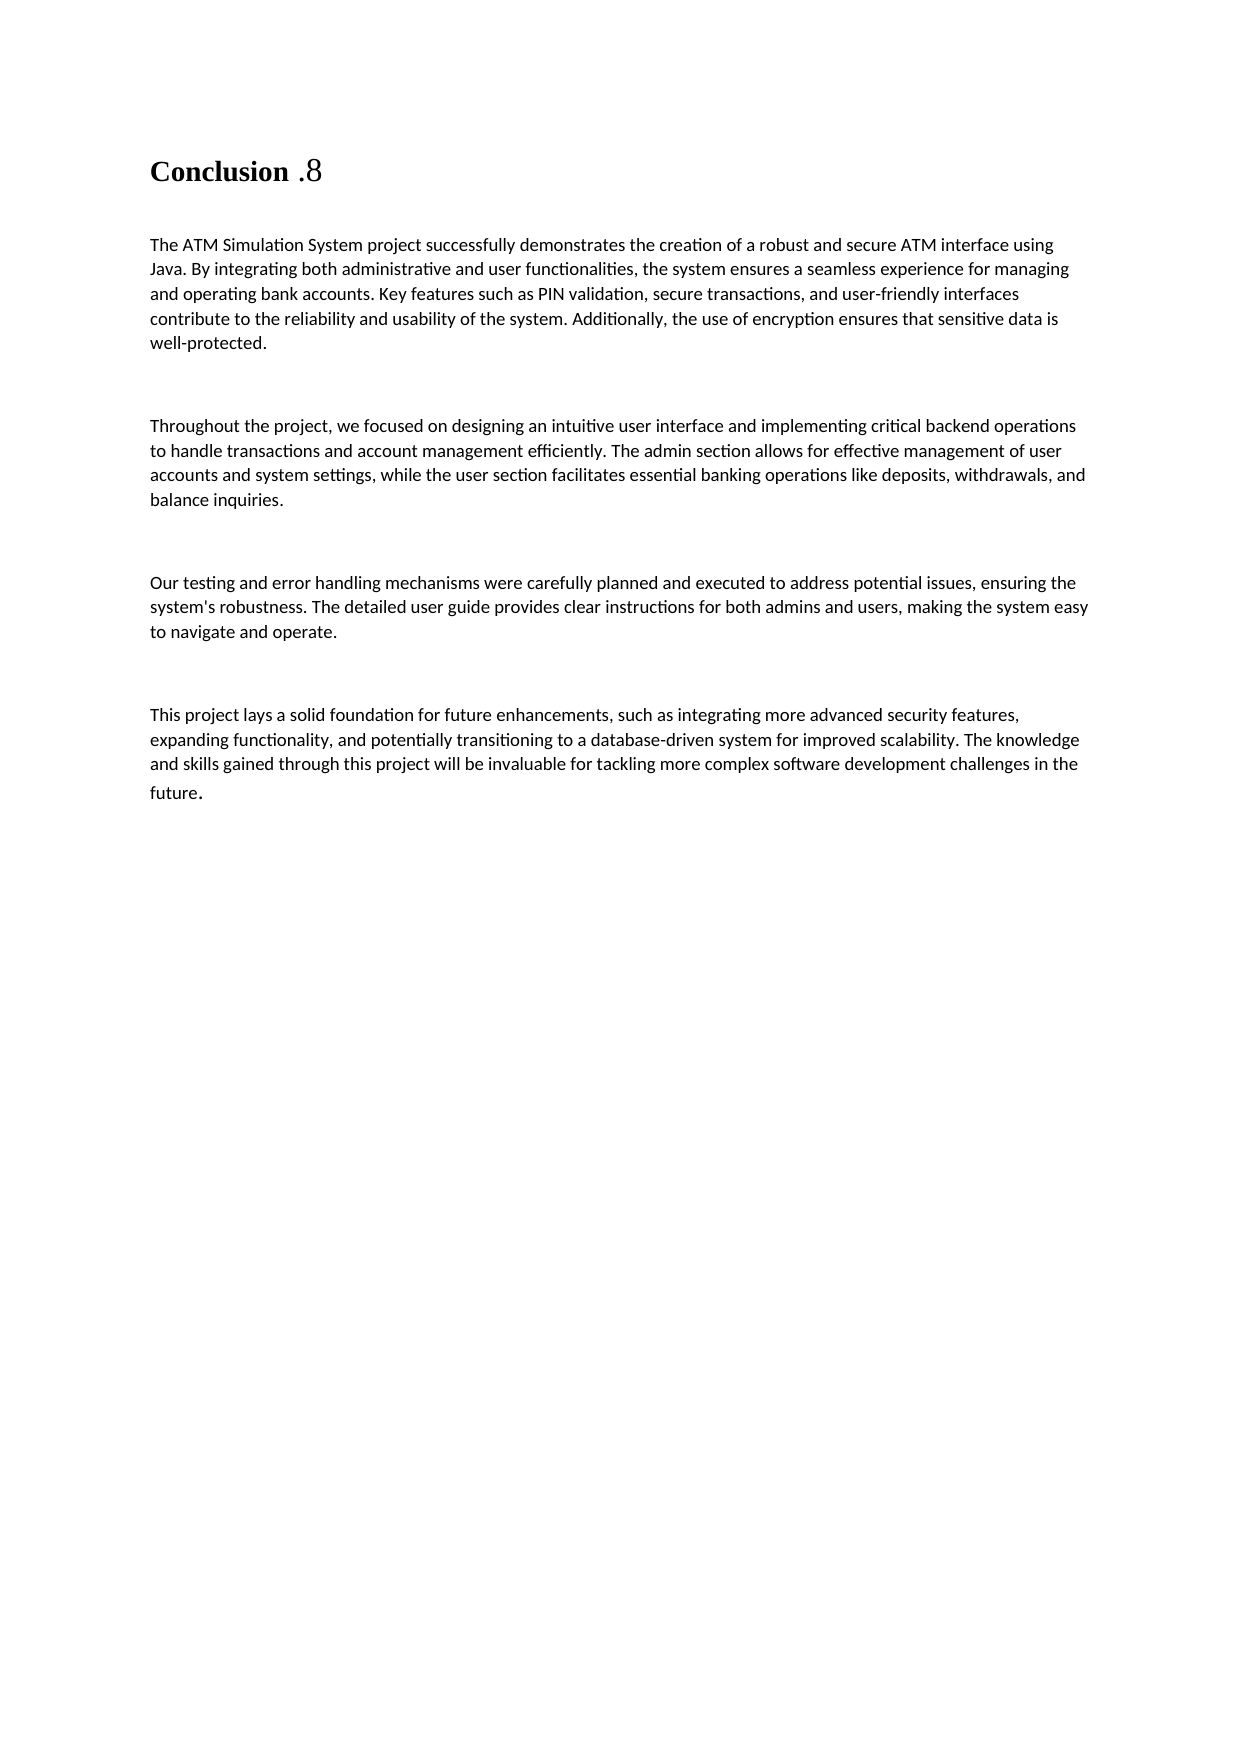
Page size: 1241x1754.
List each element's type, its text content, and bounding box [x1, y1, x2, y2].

text The ATM Simulation System project successfully demonstrates the creation of a robust and secure ATM interface using Java. By integrating both administrative and user functionalities, the system ensures a seamless experience for managing and operating bank accounts. Key features such as PIN validation, secure transactions, and user-friendly interfaces contribute to the reliability and usability of the system. Additionally, the use of encryption ensures that sensitive data is well-protected. [150, 233, 1090, 354]
text Our testing and error handling mechanisms were carefully planned and executed to address potential issues, ensuring the system's robustness. The detailed user guide provides clear instructions for both admins and users, making the system easy to navigate and operate. [150, 571, 1090, 643]
text This project lays a solid foundation for future enhancements, such as integrating more advanced security features, expanding functionality, and potentially transitioning to a database-driven system for improved scalability. The knowledge and skills gained through this project will be invaluable for tackling more complex software development challenges in the future. [150, 703, 1090, 806]
text Throughout the project, we focused on designing an intuitive user interface and implementing critical backend operations to handle transactions and account management efficiently. The admin section allows for effective management of user accounts and system settings, while the user section facilitates essential banking operations like deposits, withdrawals, and balance inquiries. [150, 414, 1090, 511]
subtitle 8. Conclusion [150, 150, 1090, 188]
